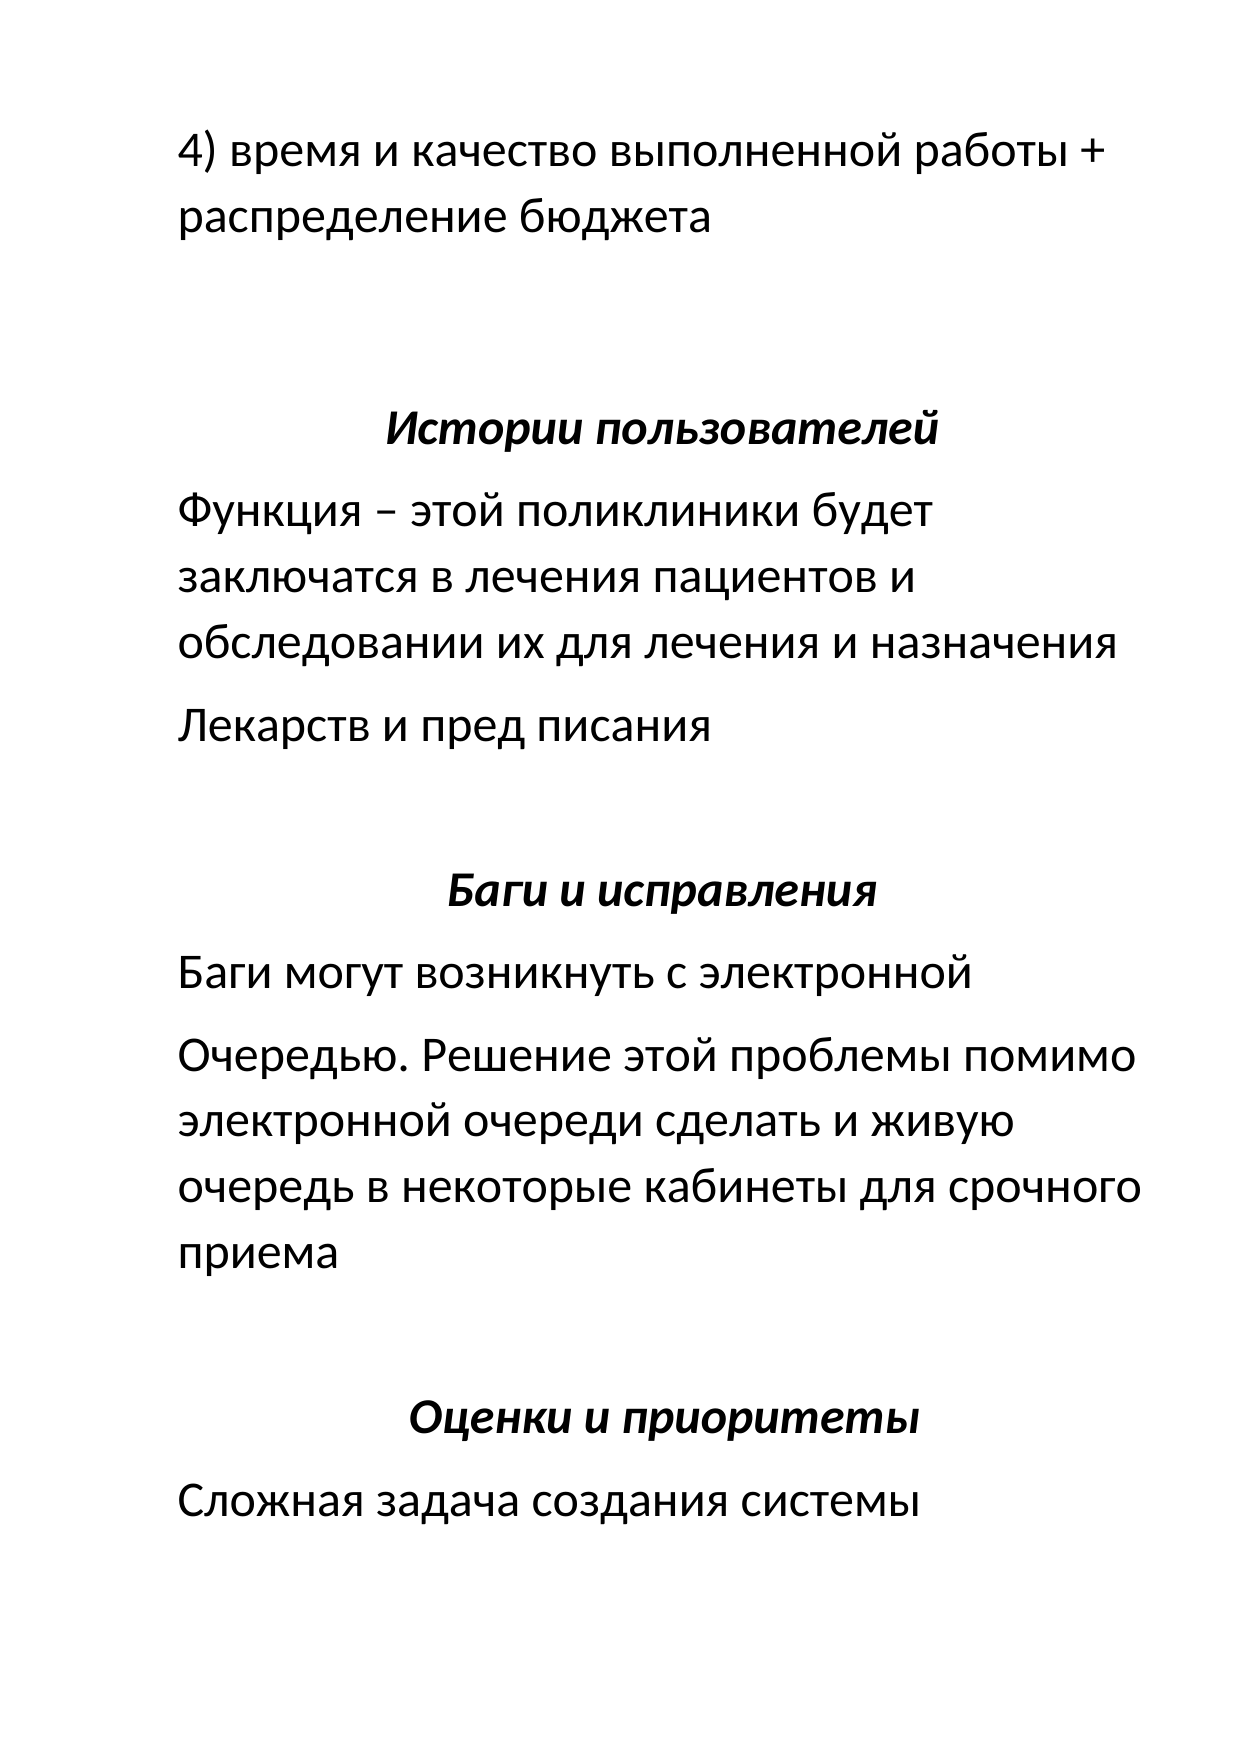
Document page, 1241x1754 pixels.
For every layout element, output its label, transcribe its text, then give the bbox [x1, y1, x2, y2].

text Сложная задача создания системы [177, 1467, 1152, 1528]
text 4) время и качество выполненной работы + распределение бюджета [177, 118, 1152, 245]
text Баги могут возникнуть с электронной [177, 940, 1152, 1001]
text Истории пользователей [177, 396, 1152, 457]
text Лекарств и пред писания [177, 692, 1152, 753]
text Очередью. Решение этой проблемы помимо электронной очереди сделать и живую очередь в некоторые кабинеты для срочного приема [177, 1022, 1152, 1281]
text Баги и исправления [177, 857, 1152, 918]
text Функция – этой поликлиники будет заключатся в лечения пациентов и обследовании их для лечения и назначения [177, 478, 1152, 671]
text Оценки и приоритеты [177, 1385, 1152, 1446]
